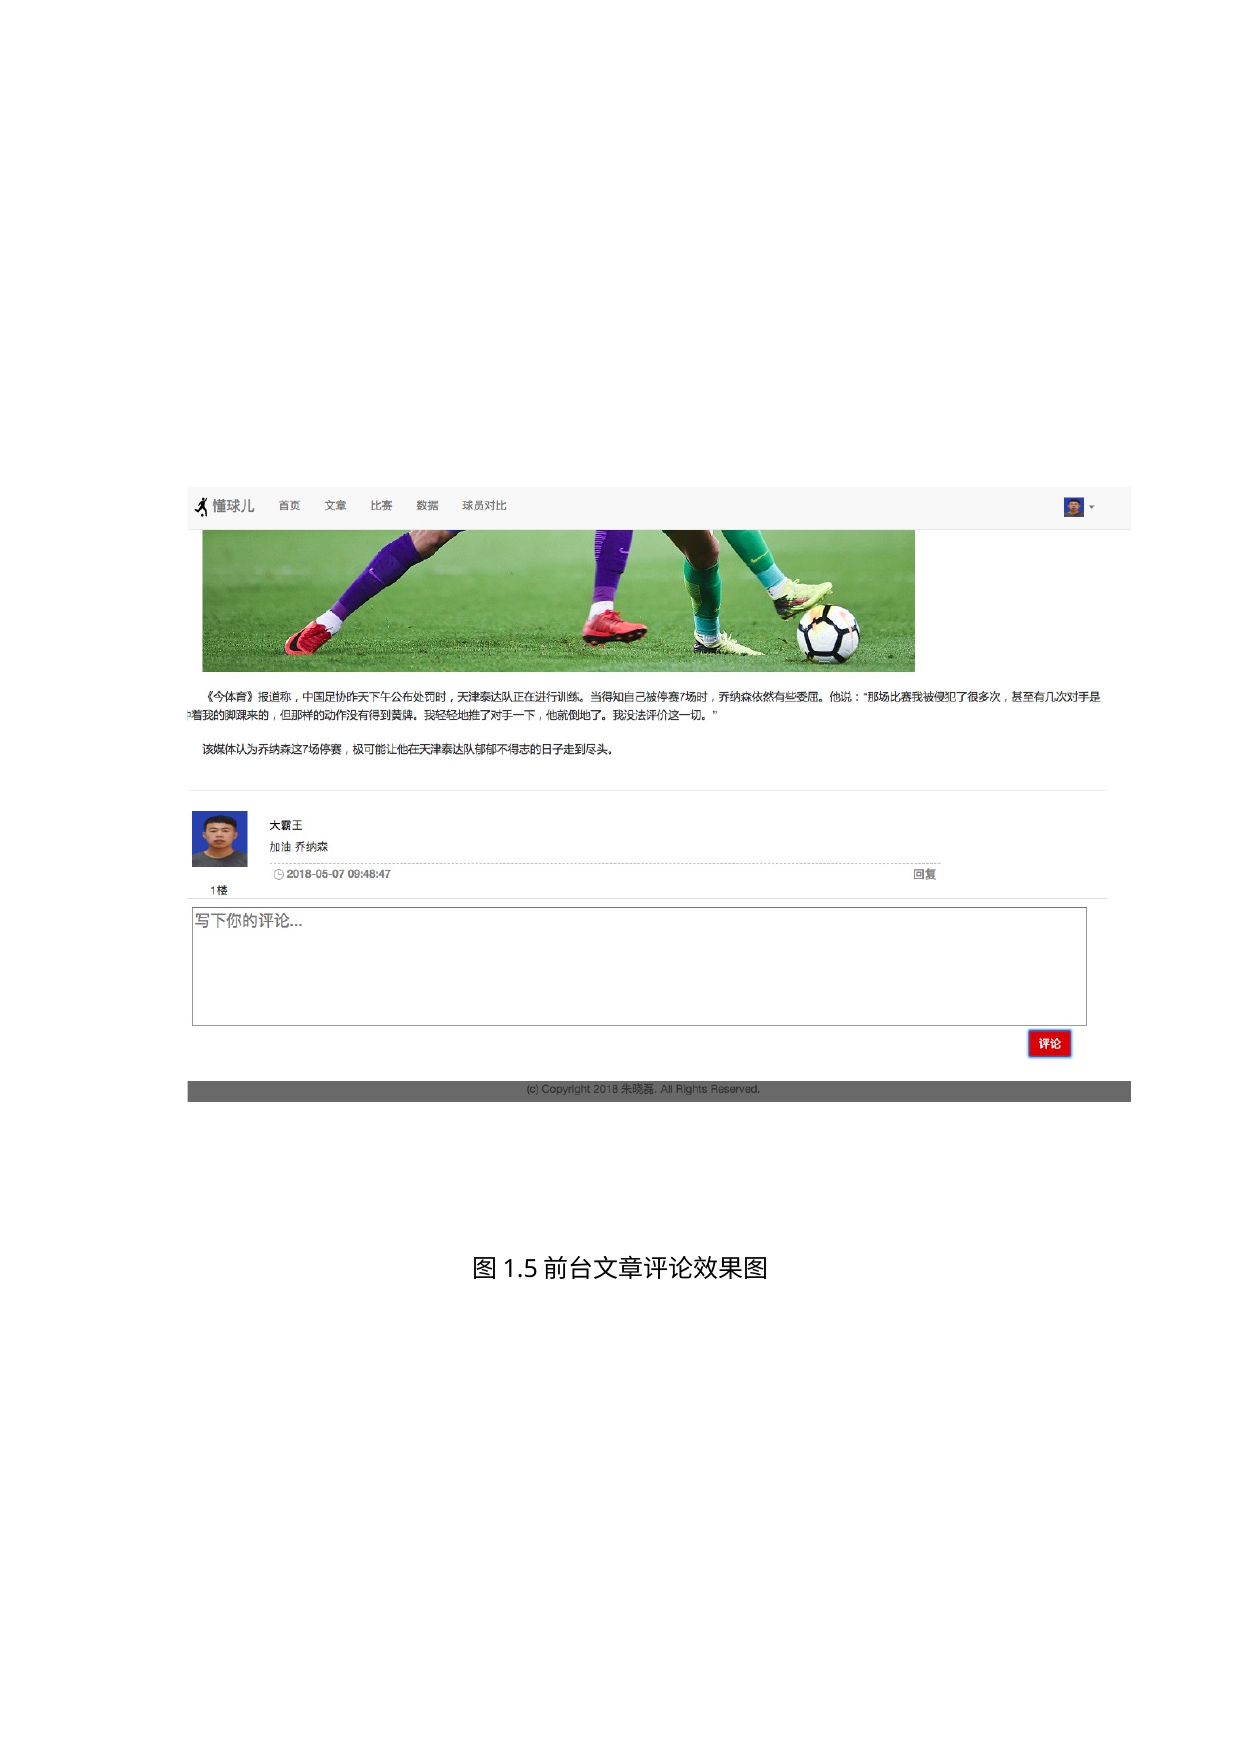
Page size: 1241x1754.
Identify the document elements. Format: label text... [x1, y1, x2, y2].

text 图1.5前台文章评论效果图 [187, 1234, 1053, 1299]
picture [187, 487, 1131, 1102]
